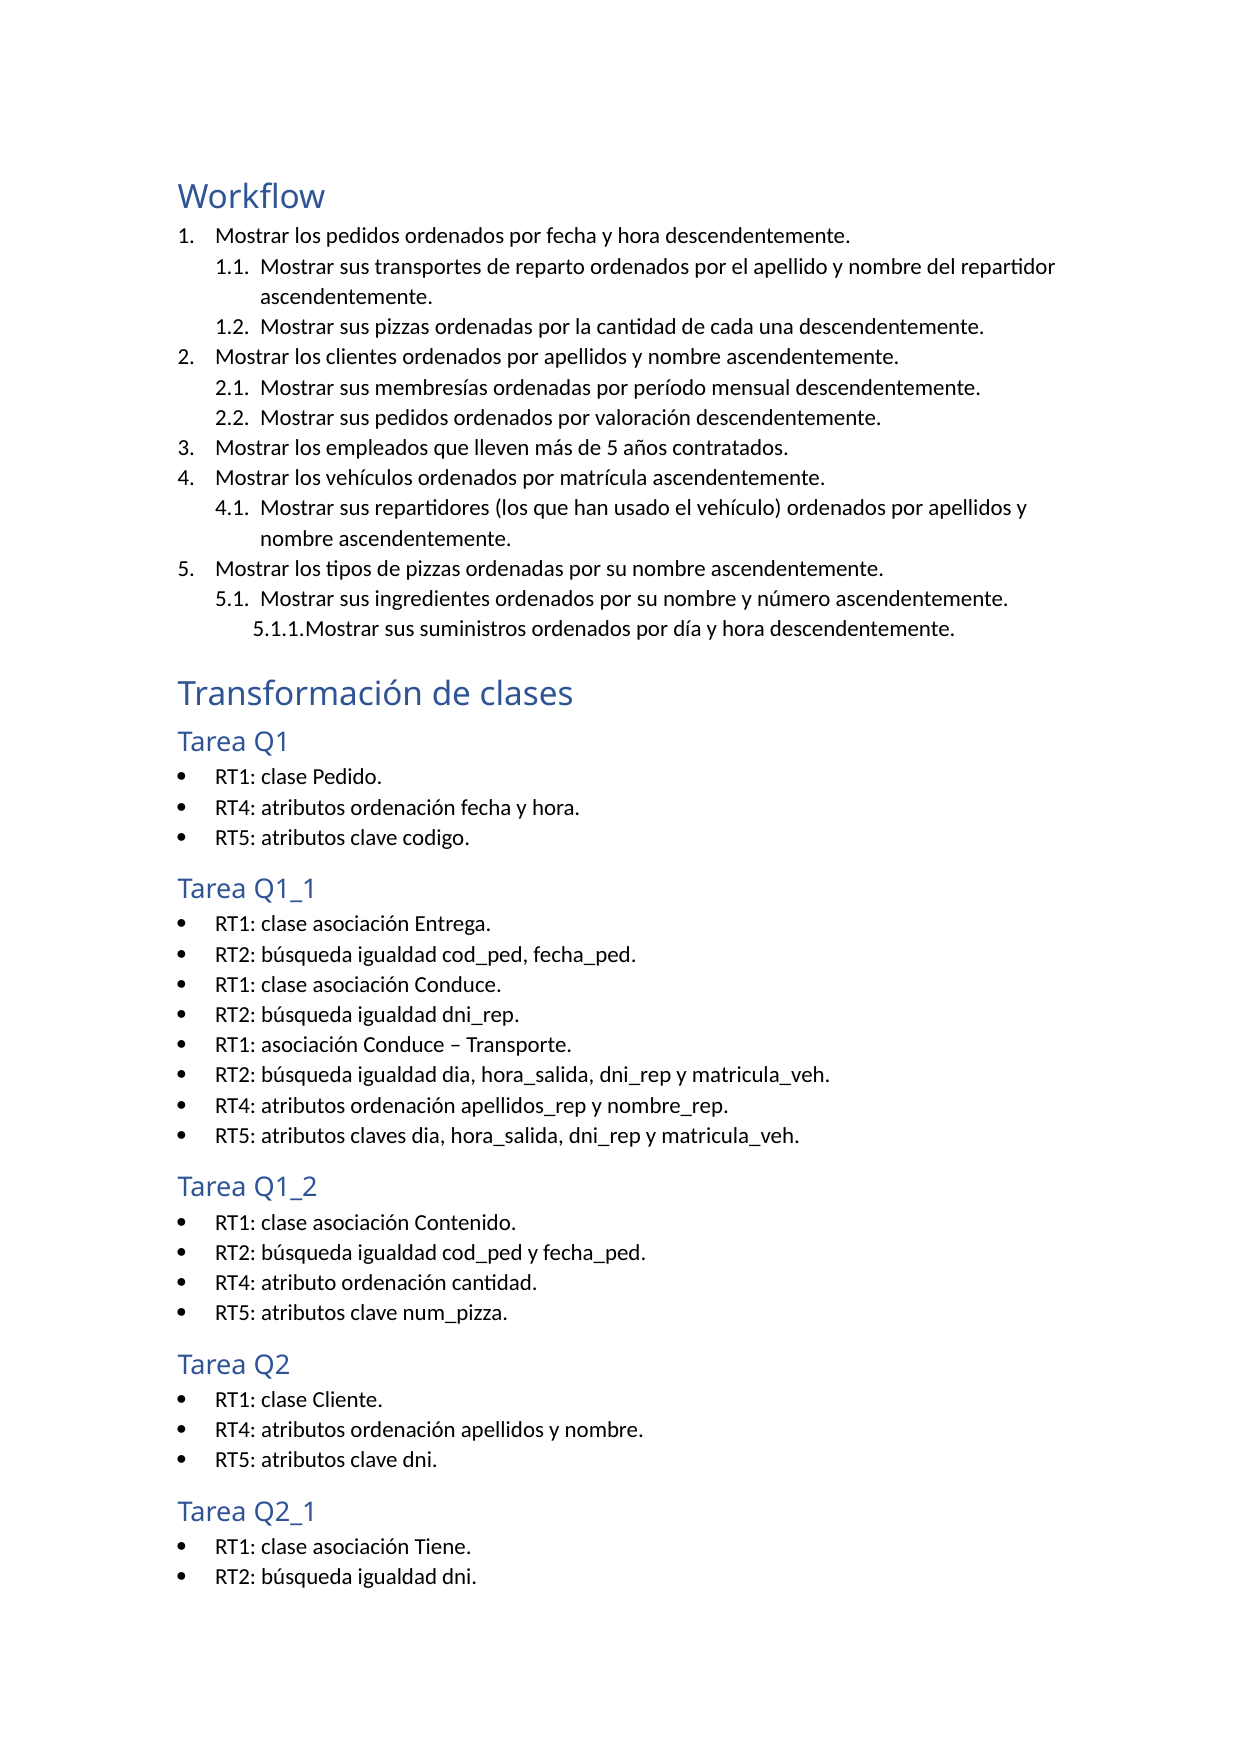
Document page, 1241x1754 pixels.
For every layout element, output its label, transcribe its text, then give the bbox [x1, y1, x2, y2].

list RT1: clase asociación Entrega. [177, 909, 1063, 937]
list RT1: clase asociación Conduce. [177, 970, 1063, 998]
list RT5: atributos clave num_pizza. [177, 1298, 1063, 1326]
list RT1: clase asociación Contenido. [177, 1208, 1063, 1236]
list RT1: clase Cliente. [177, 1385, 1063, 1413]
subtitle Workflow [177, 173, 1063, 218]
list RT5: atributos claves dia, hora_salida, dni_rep y matricula_veh. [177, 1121, 1063, 1149]
list Mostrar los tipos de pizzas ordenadas por su nombre ascendentemente. [177, 554, 1063, 582]
list RT2: búsqueda igualdad cod_ped y fecha_ped. [177, 1238, 1063, 1266]
list Mostrar los pedidos ordenados por fecha y hora descendentemente. [177, 222, 1063, 249]
subtitle Tarea Q1_2 [177, 1168, 1063, 1205]
list RT2: búsqueda igualdad dni. [177, 1562, 1063, 1590]
list RT4: atributos ordenación apellidos y nombre. [177, 1415, 1063, 1443]
list Mostrar sus suministros ordenados por día y hora descendentemente. [252, 614, 1063, 642]
list RT2: búsqueda igualdad dni_rep. [177, 1000, 1063, 1028]
list RT4: atributos ordenación apellidos_rep y nombre_rep. [177, 1091, 1063, 1119]
list Mostrar sus membresías ordenadas por período mensual descendentemente. [215, 373, 1063, 401]
subtitle Transformación de clases [177, 669, 1063, 715]
list Mostrar sus transportes de reparto ordenados por el apellido y nombre del repartidor ascendentemente. [215, 252, 1063, 310]
subtitle Tarea Q2_1 [177, 1492, 1063, 1529]
list RT5: atributos clave dni. [177, 1445, 1063, 1473]
list RT1: clase Pedido. [177, 762, 1063, 790]
subtitle Tarea Q1_1 [177, 870, 1063, 907]
list Mostrar los vehículos ordenados por matrícula ascendentemente. [177, 463, 1063, 491]
list RT4: atributo ordenación cantidad. [177, 1268, 1063, 1296]
list Mostrar sus repartidores (los que han usado el vehículo) ordenados por apellidos y nombre ascendentemente. [215, 493, 1063, 552]
list Mostrar los empleados que lleven más de 5 años contratados. [177, 433, 1063, 461]
list RT2: búsqueda igualdad dia, hora_salida, dni_rep y matricula_veh. [177, 1061, 1063, 1088]
list Mostrar sus pizzas ordenadas por la cantidad de cada una descendentemente. [215, 312, 1063, 340]
list RT5: atributos clave codigo. [177, 823, 1063, 851]
subtitle Tarea Q2 [177, 1345, 1063, 1382]
list Mostrar sus ingredientes ordenados por su nombre y número ascendentemente. [215, 584, 1063, 612]
list Mostrar sus pedidos ordenados por valoración descendentemente. [215, 403, 1063, 431]
subtitle Tarea Q1 [177, 723, 1063, 759]
list RT2: búsqueda igualdad cod_ped, fecha_ped. [177, 940, 1063, 968]
list RT4: atributos ordenación fecha y hora. [177, 793, 1063, 821]
list RT1: clase asociación Tiene. [177, 1532, 1063, 1560]
list Mostrar los clientes ordenados por apellidos y nombre ascendentemente. [177, 342, 1063, 370]
list RT1: asociación Conduce – Transporte. [177, 1030, 1063, 1058]
